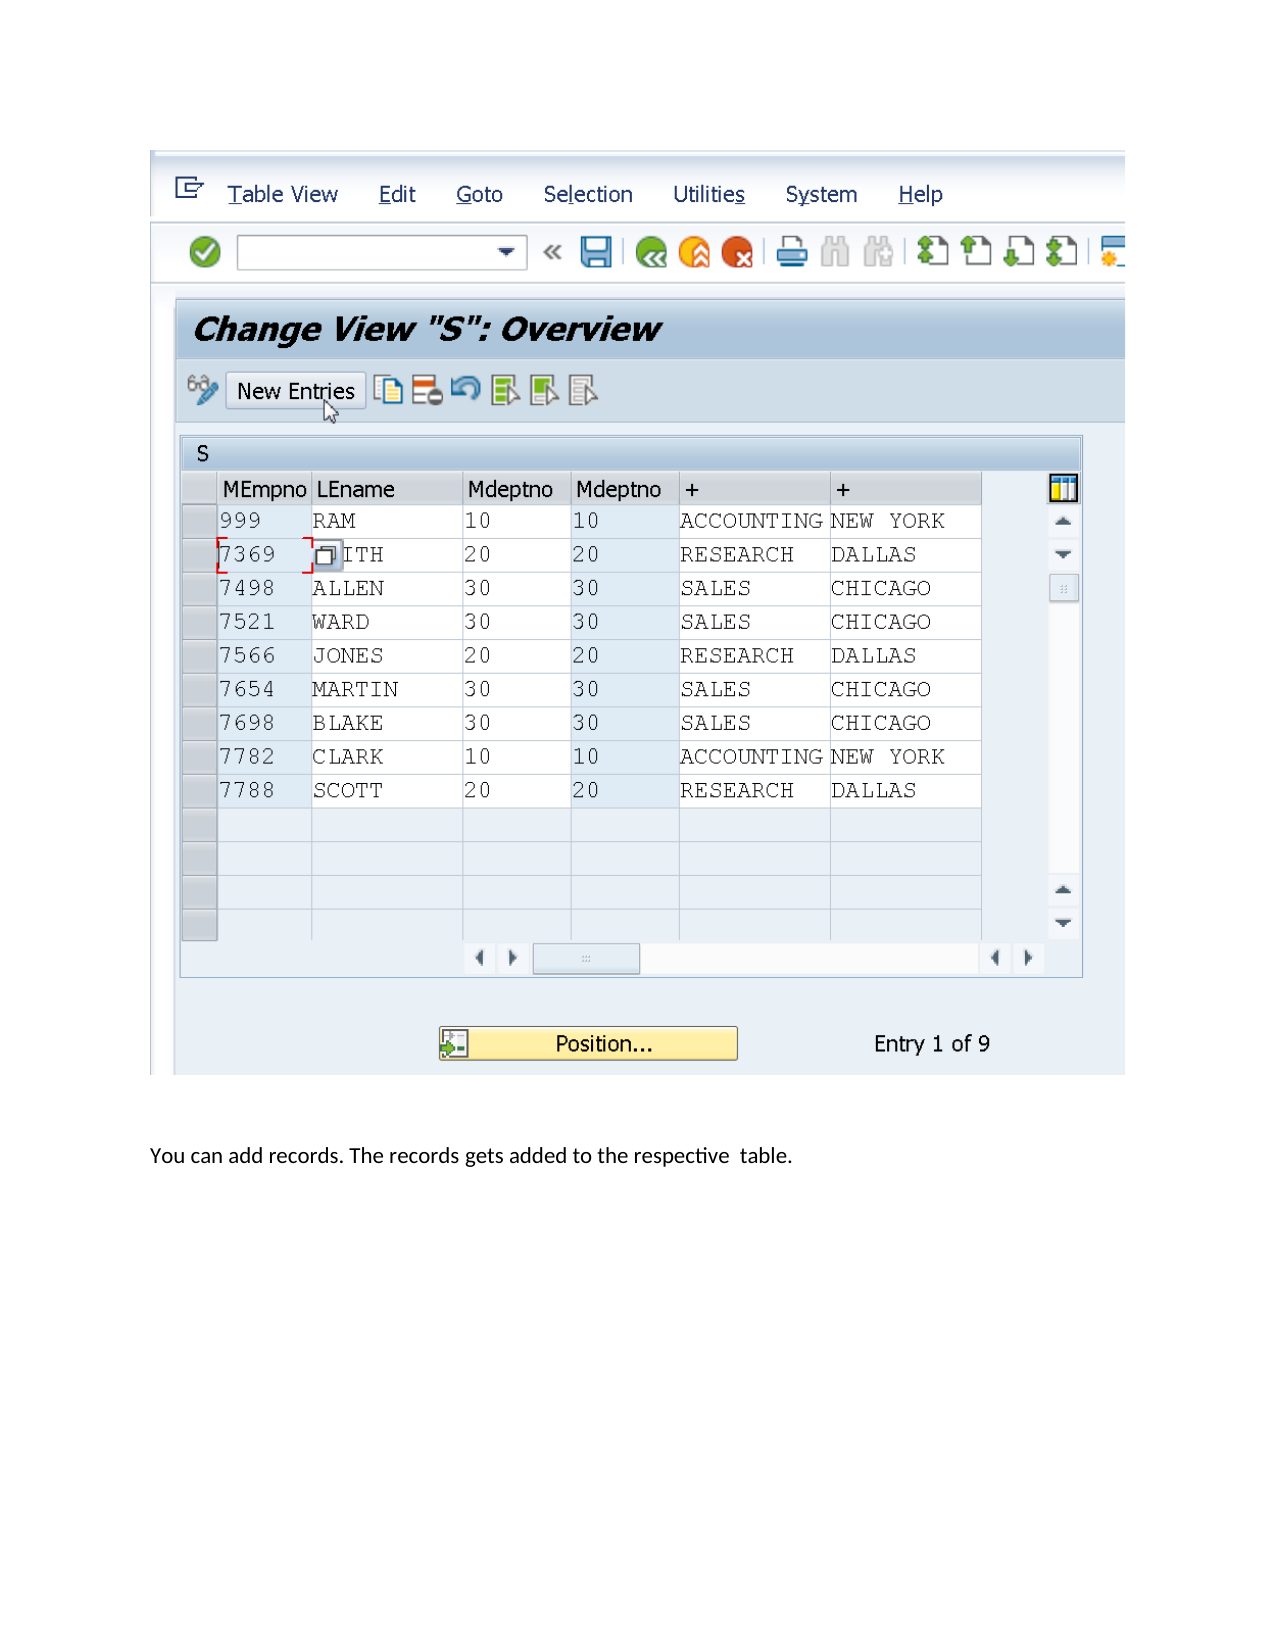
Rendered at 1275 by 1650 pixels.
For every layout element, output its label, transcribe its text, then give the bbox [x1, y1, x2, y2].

picture [150, 150, 1125, 1075]
text You can add records. The records gets added to the respective table. [150, 1141, 1125, 1169]
